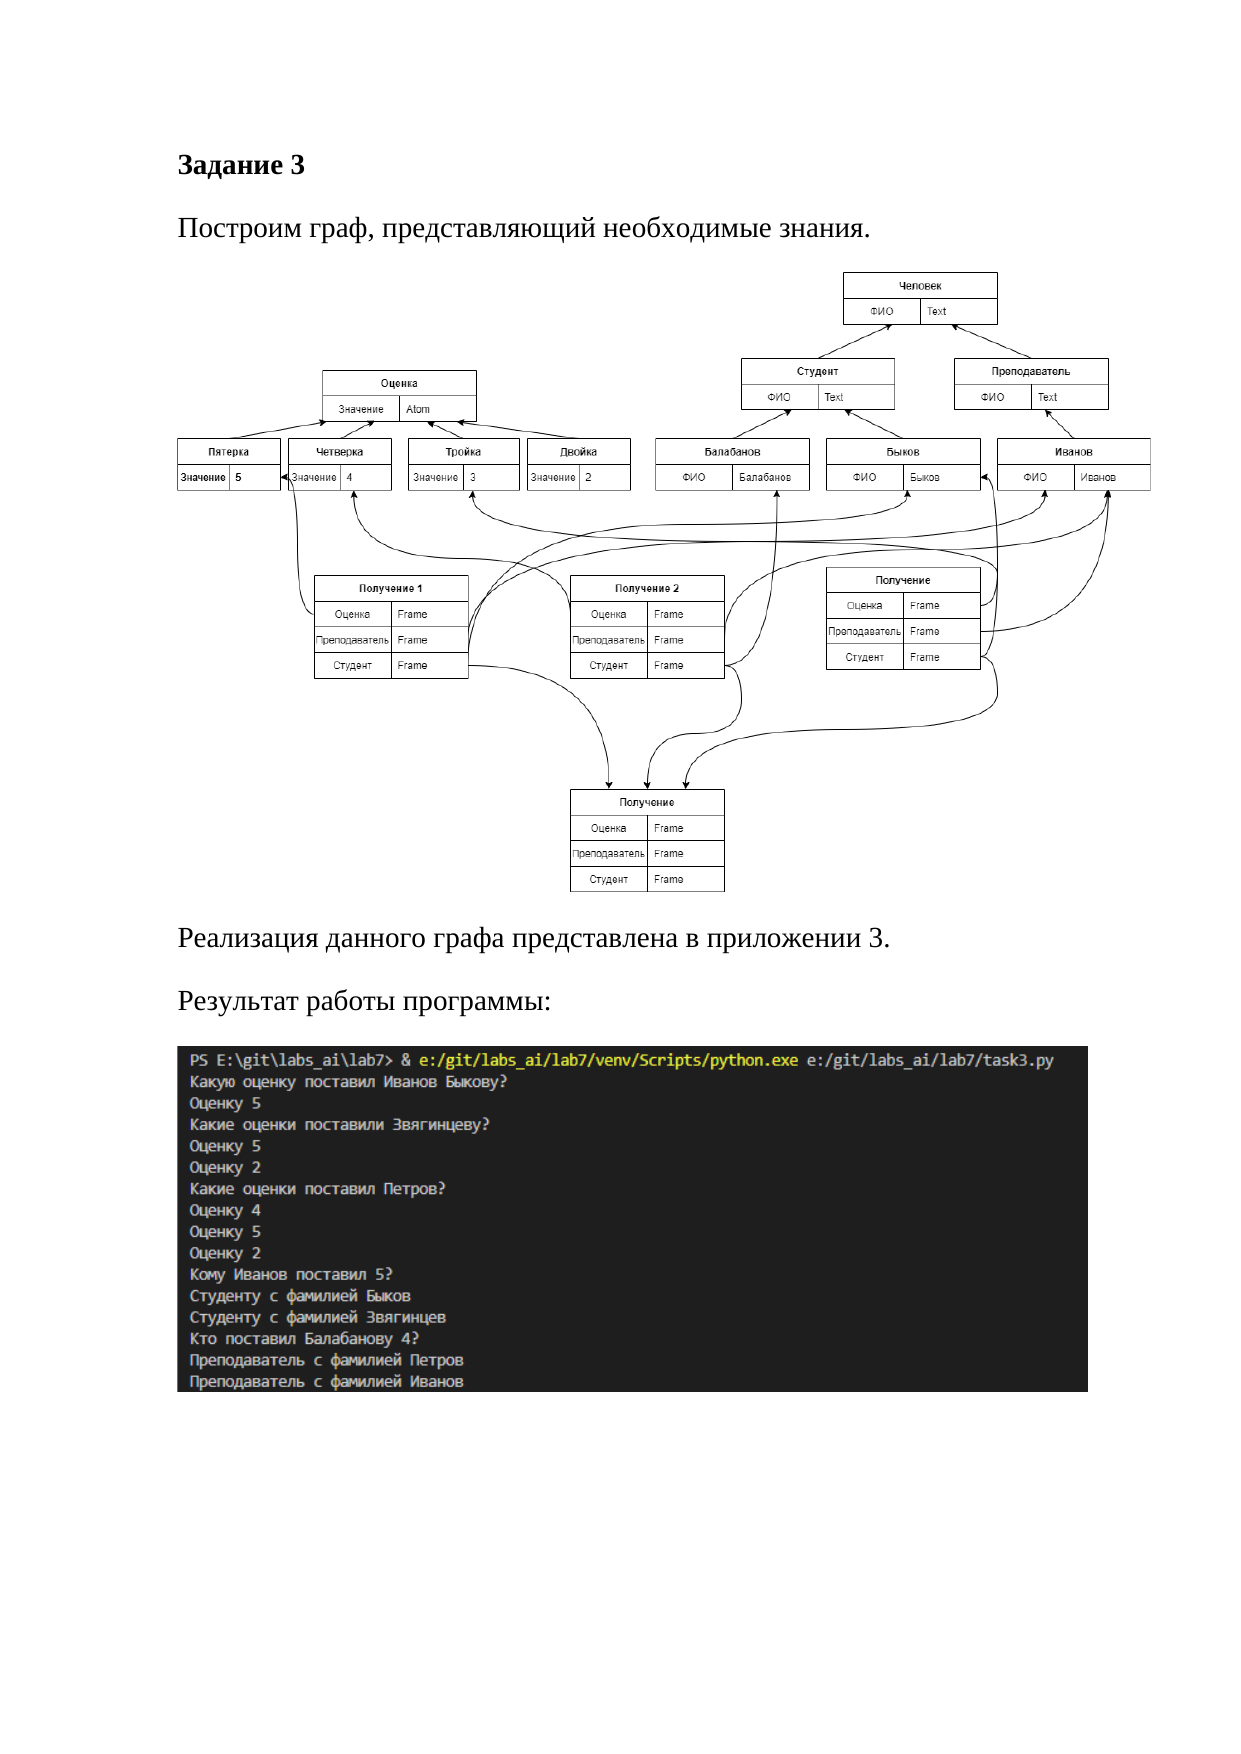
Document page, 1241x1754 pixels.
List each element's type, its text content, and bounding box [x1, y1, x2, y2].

picture [177, 272, 1151, 892]
text Задание 3 [177, 147, 1152, 181]
picture [177, 1046, 1088, 1392]
text Реализация данного графа представлена в приложении 3. [177, 921, 1152, 954]
text Результат работы программы: [177, 983, 1152, 1017]
text Построим граф, представляющий необходимые знания. [177, 210, 1152, 243]
